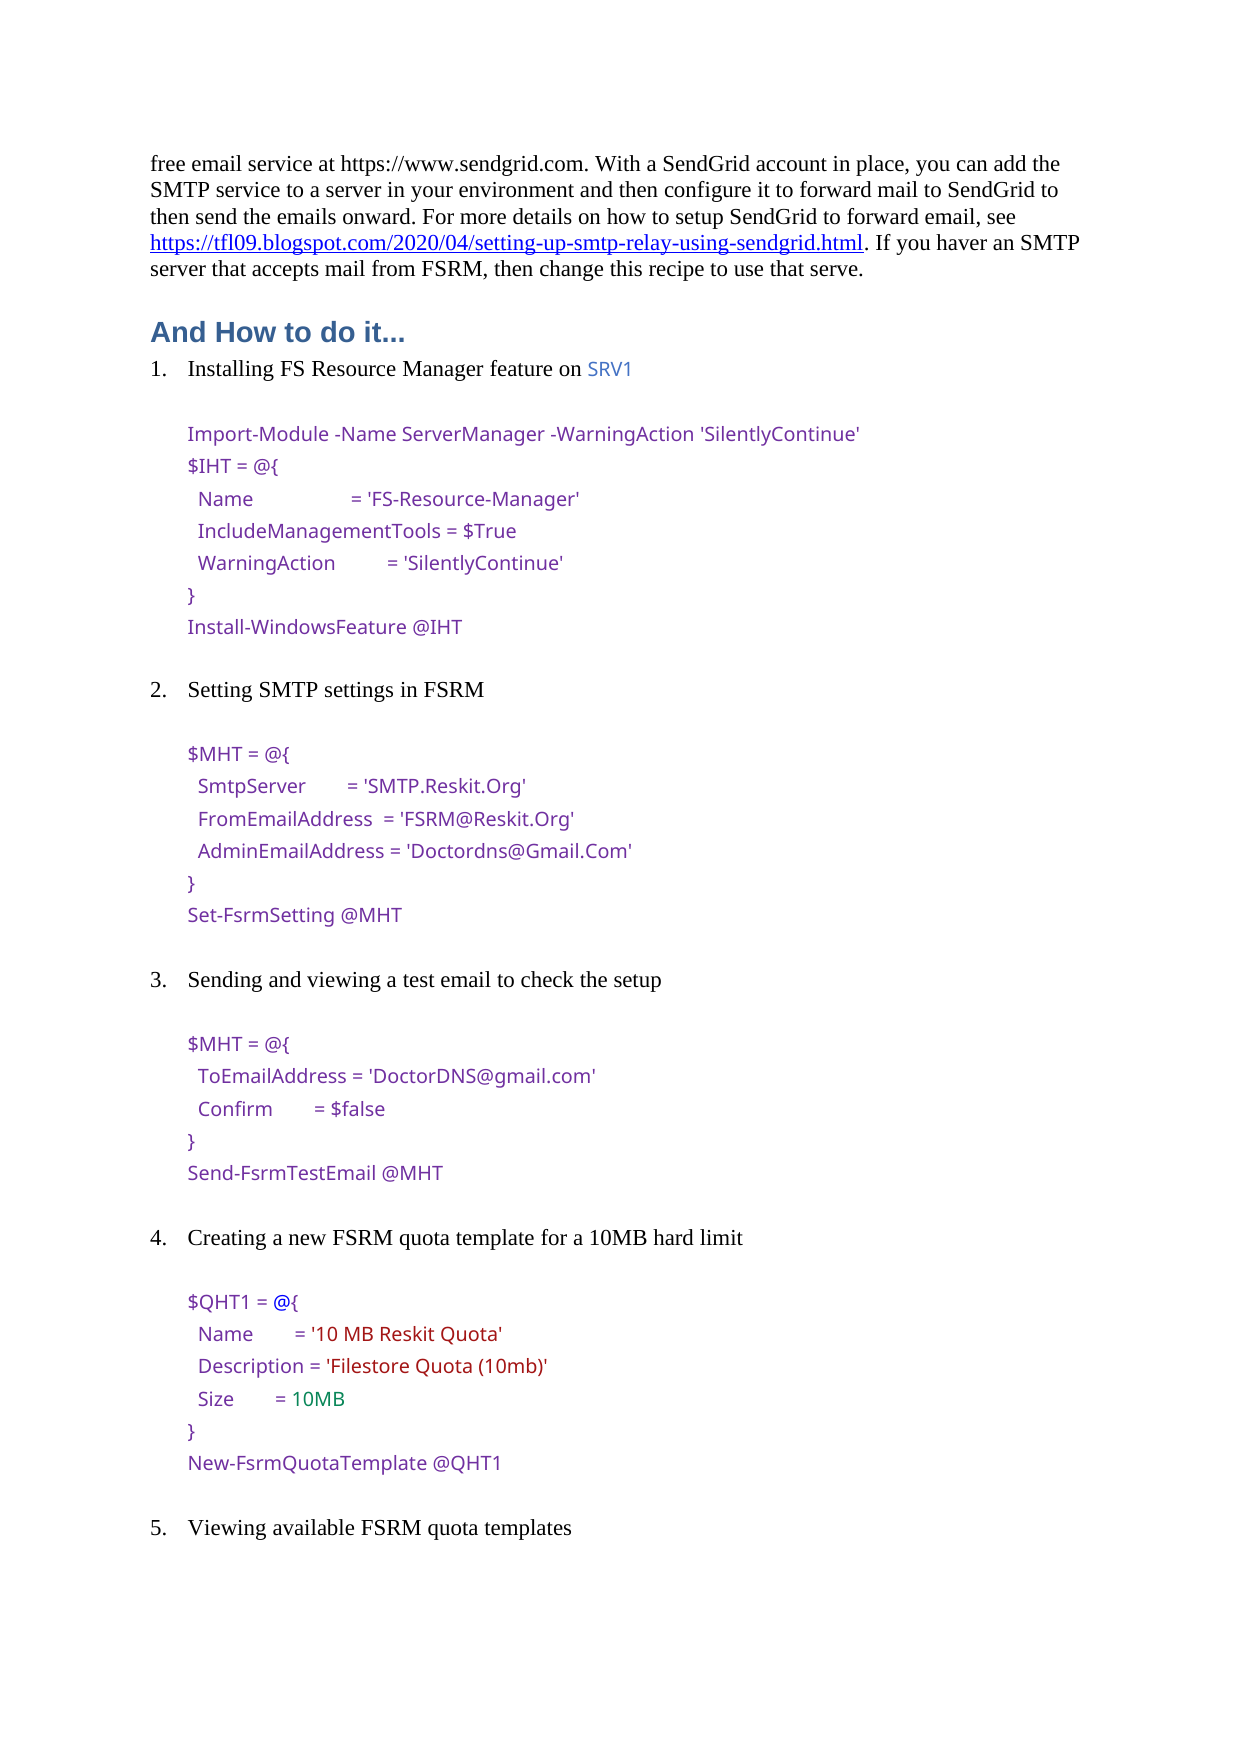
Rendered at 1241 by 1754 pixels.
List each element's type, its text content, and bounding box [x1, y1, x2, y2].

text Viewing available FSRM quota templates [150, 1514, 1090, 1540]
text $MHT = @{ [187, 1031, 1090, 1057]
text Creating a new FSRM quota template for a 10MB hard limit [150, 1224, 1090, 1250]
text } [187, 1127, 1090, 1154]
text } [187, 581, 1090, 608]
text Confirm = $false [187, 1095, 1090, 1122]
text IncludeManagementTools = $True [187, 517, 1090, 544]
text AdminEmailAddress = 'Doctordns@Gmail.Com' [187, 837, 1090, 864]
text Set-FsrmSetting @MHT [187, 901, 1090, 928]
text Sending and viewing a test email to check the setup [150, 966, 1090, 992]
text New-FsrmQuotaTemplate @QHT1 [187, 1449, 1090, 1476]
text WarningAction = 'SilentlyContinue' [187, 549, 1090, 576]
text $IHT = @{ [187, 453, 1090, 480]
text Import-Module -Name ServerManager -WarningAction 'SilentlyContinue' [187, 421, 1090, 447]
text } [187, 869, 1090, 896]
text Description = 'Filestore Quota (10mb)' [187, 1353, 1090, 1380]
text $MHT = @{ [187, 740, 1090, 767]
text FromEmailAddress = 'FSRM@Reskit.Org' [187, 805, 1090, 832]
text $QHT1 = @{ [187, 1288, 1090, 1315]
text Install-WindowsFeature @IHT [187, 614, 1090, 641]
text Name = '10 MB Reskit Quota' [187, 1321, 1090, 1348]
text SmtpServer = 'SMTP.Reskit.Org' [187, 773, 1090, 799]
text ToEmailAddress = 'DoctorDNS@gmail.com' [187, 1063, 1090, 1090]
text } [187, 1417, 1090, 1444]
text Send-FsrmTestEmail @MHT [187, 1159, 1090, 1186]
list Installing FS Resource Manager feature on SRV1 [150, 355, 1053, 382]
text Setting SMTP settings in FSRM [150, 676, 1090, 702]
text Size = 10MB [187, 1385, 1090, 1412]
text Name = 'FS-Resource-Manager' [187, 485, 1090, 512]
subtitle And How to do it... [150, 315, 1090, 349]
